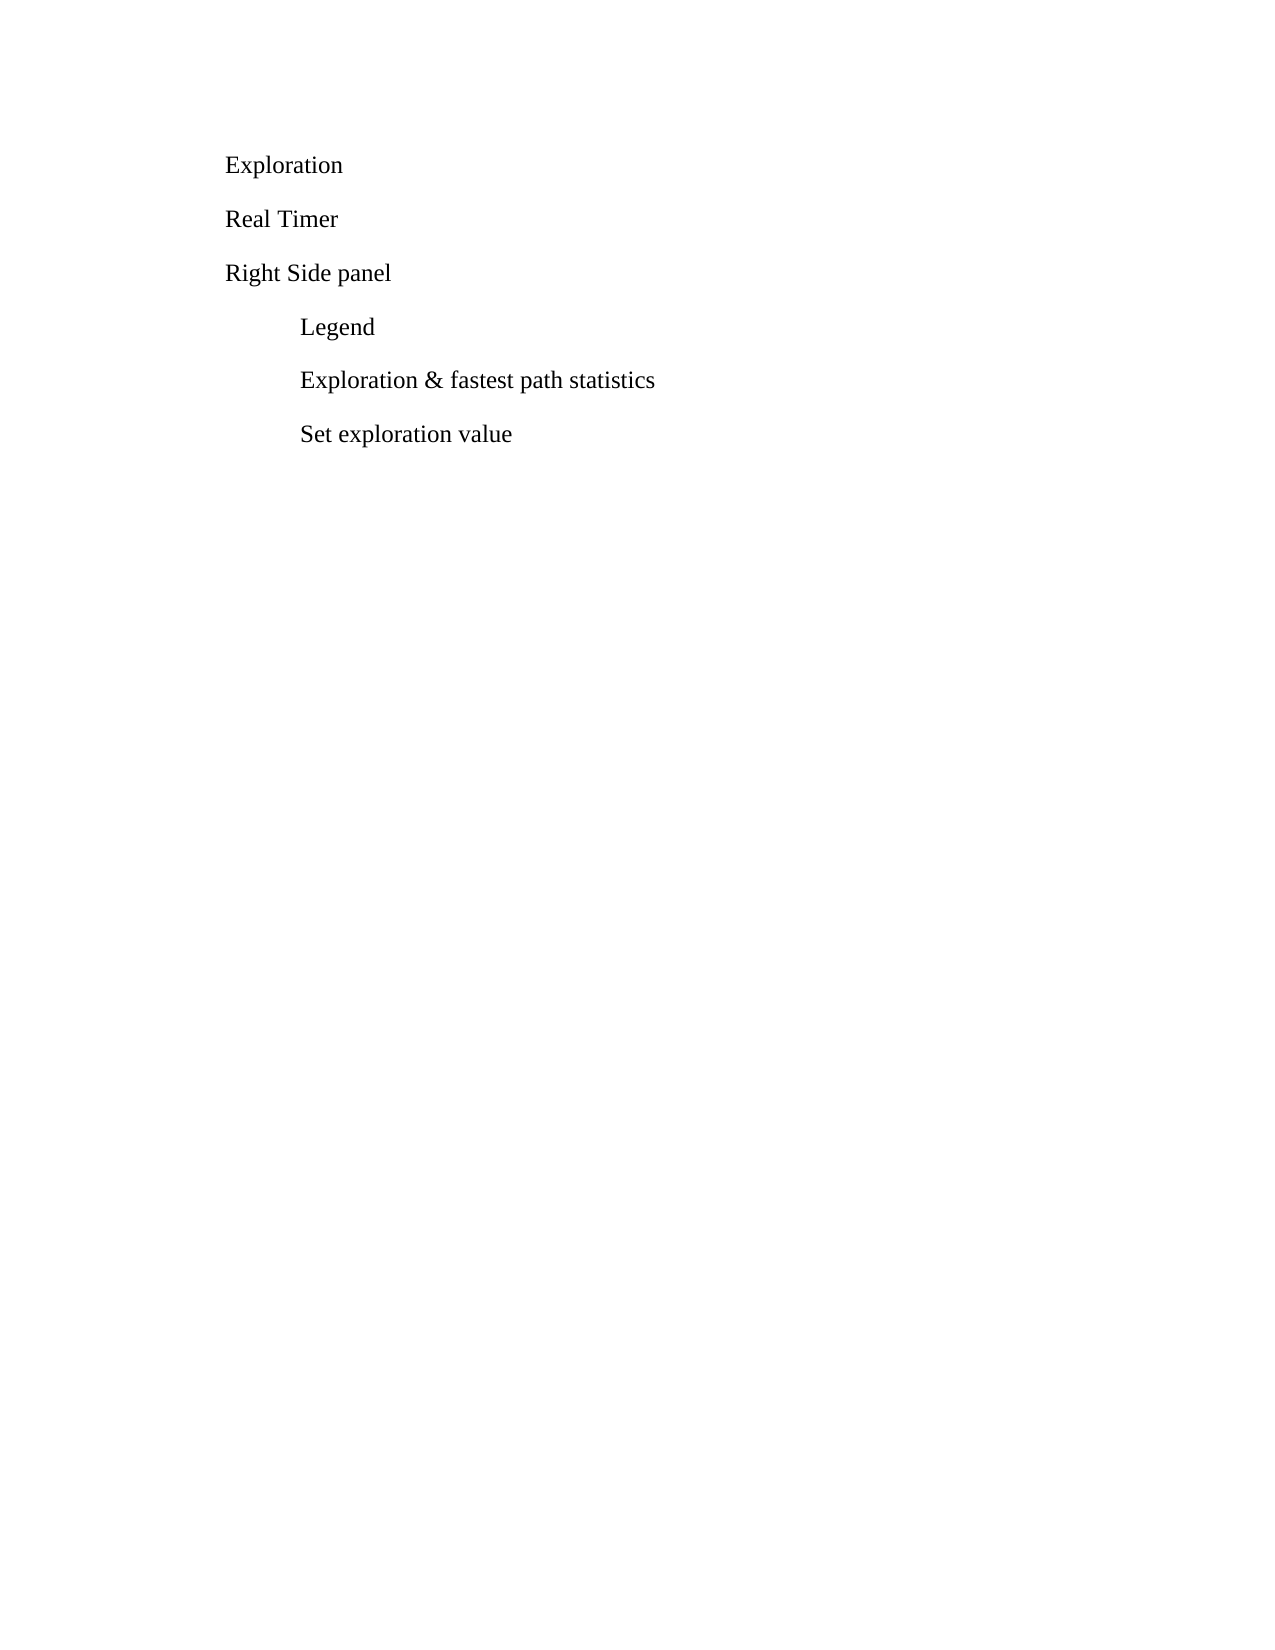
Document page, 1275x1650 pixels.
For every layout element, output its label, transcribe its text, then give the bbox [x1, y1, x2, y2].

text Exploration [150, 150, 1125, 179]
text Real Timer [150, 204, 1125, 233]
text Right Side panel [150, 258, 1125, 286]
text Set exploration value [150, 419, 1125, 448]
text Legend [150, 312, 1125, 340]
text Exploration & fastest path statistics [150, 365, 1125, 394]
